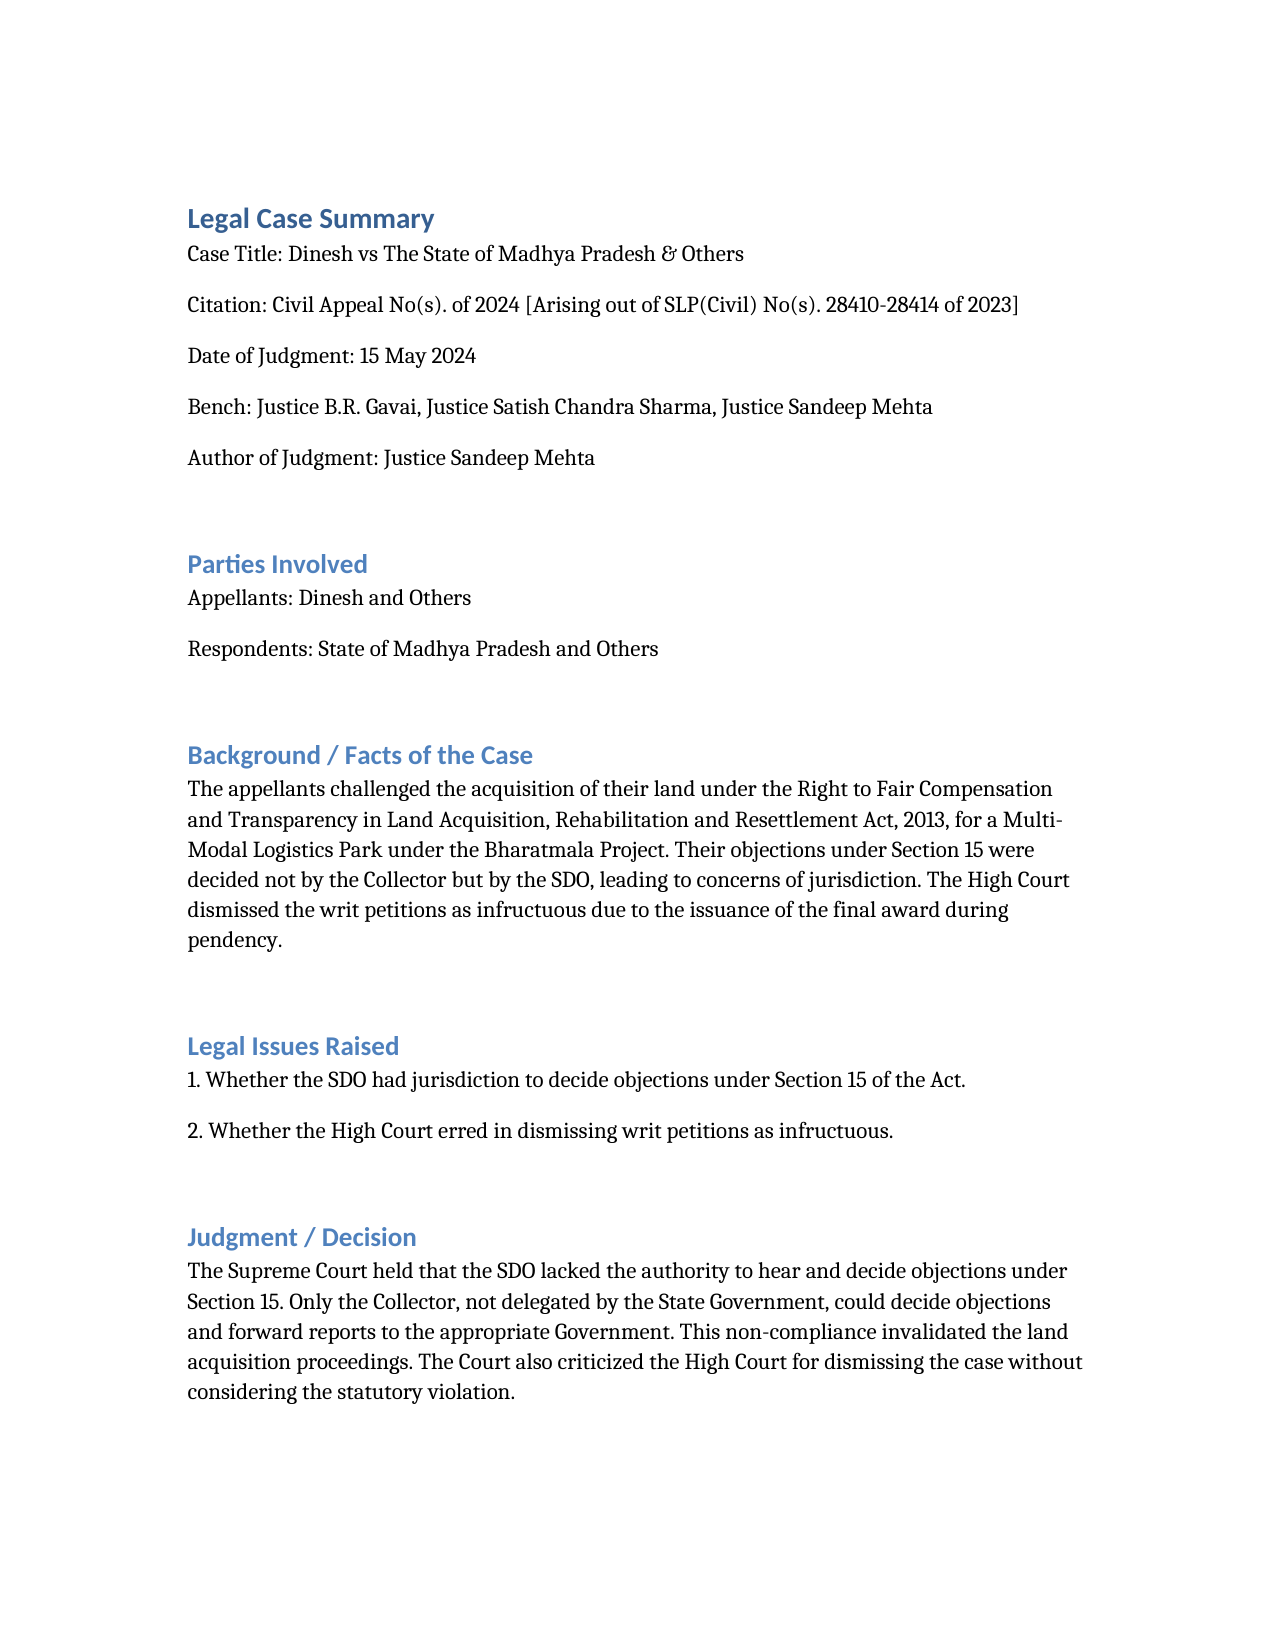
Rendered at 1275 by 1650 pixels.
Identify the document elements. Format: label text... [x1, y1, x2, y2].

subtitle Judgment / Decision [187, 1220, 1087, 1253]
text Date of Judgment: 15 May 2024 [187, 343, 1087, 369]
text Bench: Justice B.R. Gavai, Justice Satish Chandra Sharma, Justice Sandeep Mehta [187, 394, 1087, 420]
subtitle Parties Involved [187, 547, 1087, 580]
text The Supreme Court held that the SDO lacked the authority to hear and decide objections under Section 15. Only the Collector, not delegated by the State Government, could decide objections and forward reports to the appropriate Government. This non-compliance invalidated the land acquisition proceedings. The Court also criticized the High Court for dismissing the case without considering the statutory violation. [187, 1258, 1087, 1405]
text Respondents: State of Madhya Pradesh and Others [187, 636, 1087, 662]
text Case Title: Dinesh vs The State of Madhya Pradesh & Others [187, 241, 1087, 267]
text The appellants challenged the acquisition of their land under the Right to Fair Compensation and Transparency in Land Acquisition, Rehabilitation and Resettlement Act, 2013, for a Multi-Modal Logistics Park under the Bharatmala Project. Their objections under Section 15 were decided not by the Collector but by the SDO, leading to concerns of jurisdiction. The High Court dismissed the writ petitions as infructuous due to the issuance of the final award during pendency. [187, 776, 1087, 953]
subtitle Legal Case Summary [187, 200, 1087, 236]
text 2. Whether the High Court erred in dismissing writ petitions as infructuous. [187, 1118, 1087, 1144]
text Author of Judgment: Justice Sandeep Mehta [187, 445, 1087, 471]
text 1. Whether the SDO had jurisdiction to decide objections under Section 15 of the Act. [187, 1067, 1087, 1093]
text Citation: Civil Appeal No(s). of 2024 [Arising out of SLP(Civil) No(s). 28410-28414 of 2023] [187, 292, 1087, 318]
subtitle Background / Facts of the Case [187, 738, 1087, 771]
subtitle Legal Issues Raised [187, 1029, 1087, 1062]
text Appellants: Dinesh and Others [187, 585, 1087, 611]
